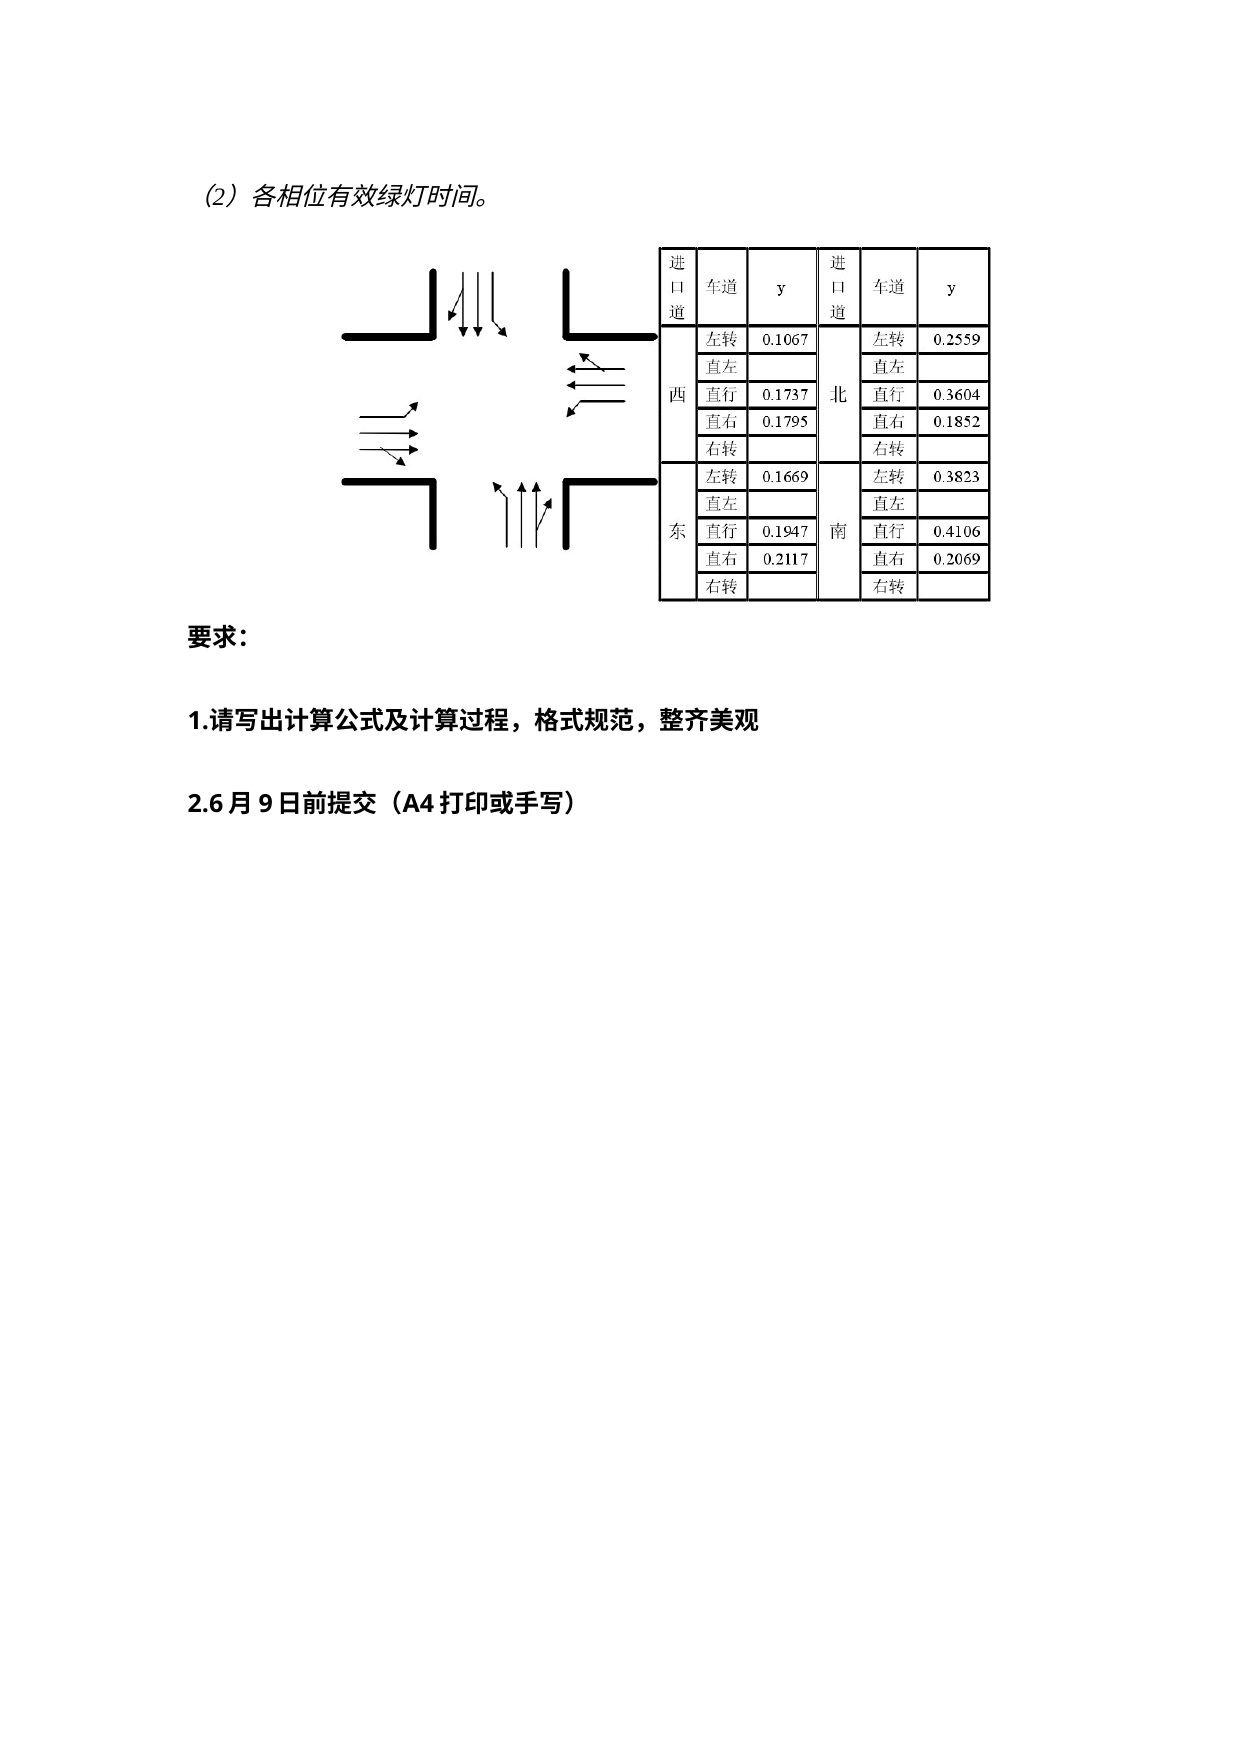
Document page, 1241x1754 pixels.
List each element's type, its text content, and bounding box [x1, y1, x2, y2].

text 要求： [187, 603, 1053, 668]
text （2）各相位有效绿灯时间。 [187, 162, 1053, 227]
picture [334, 245, 991, 602]
text 2.6月9日前提交（A4打印或手写） [187, 769, 1053, 834]
text 1.请写出计算公式及计算过程，格式规范，整齐美观 [187, 686, 1053, 751]
